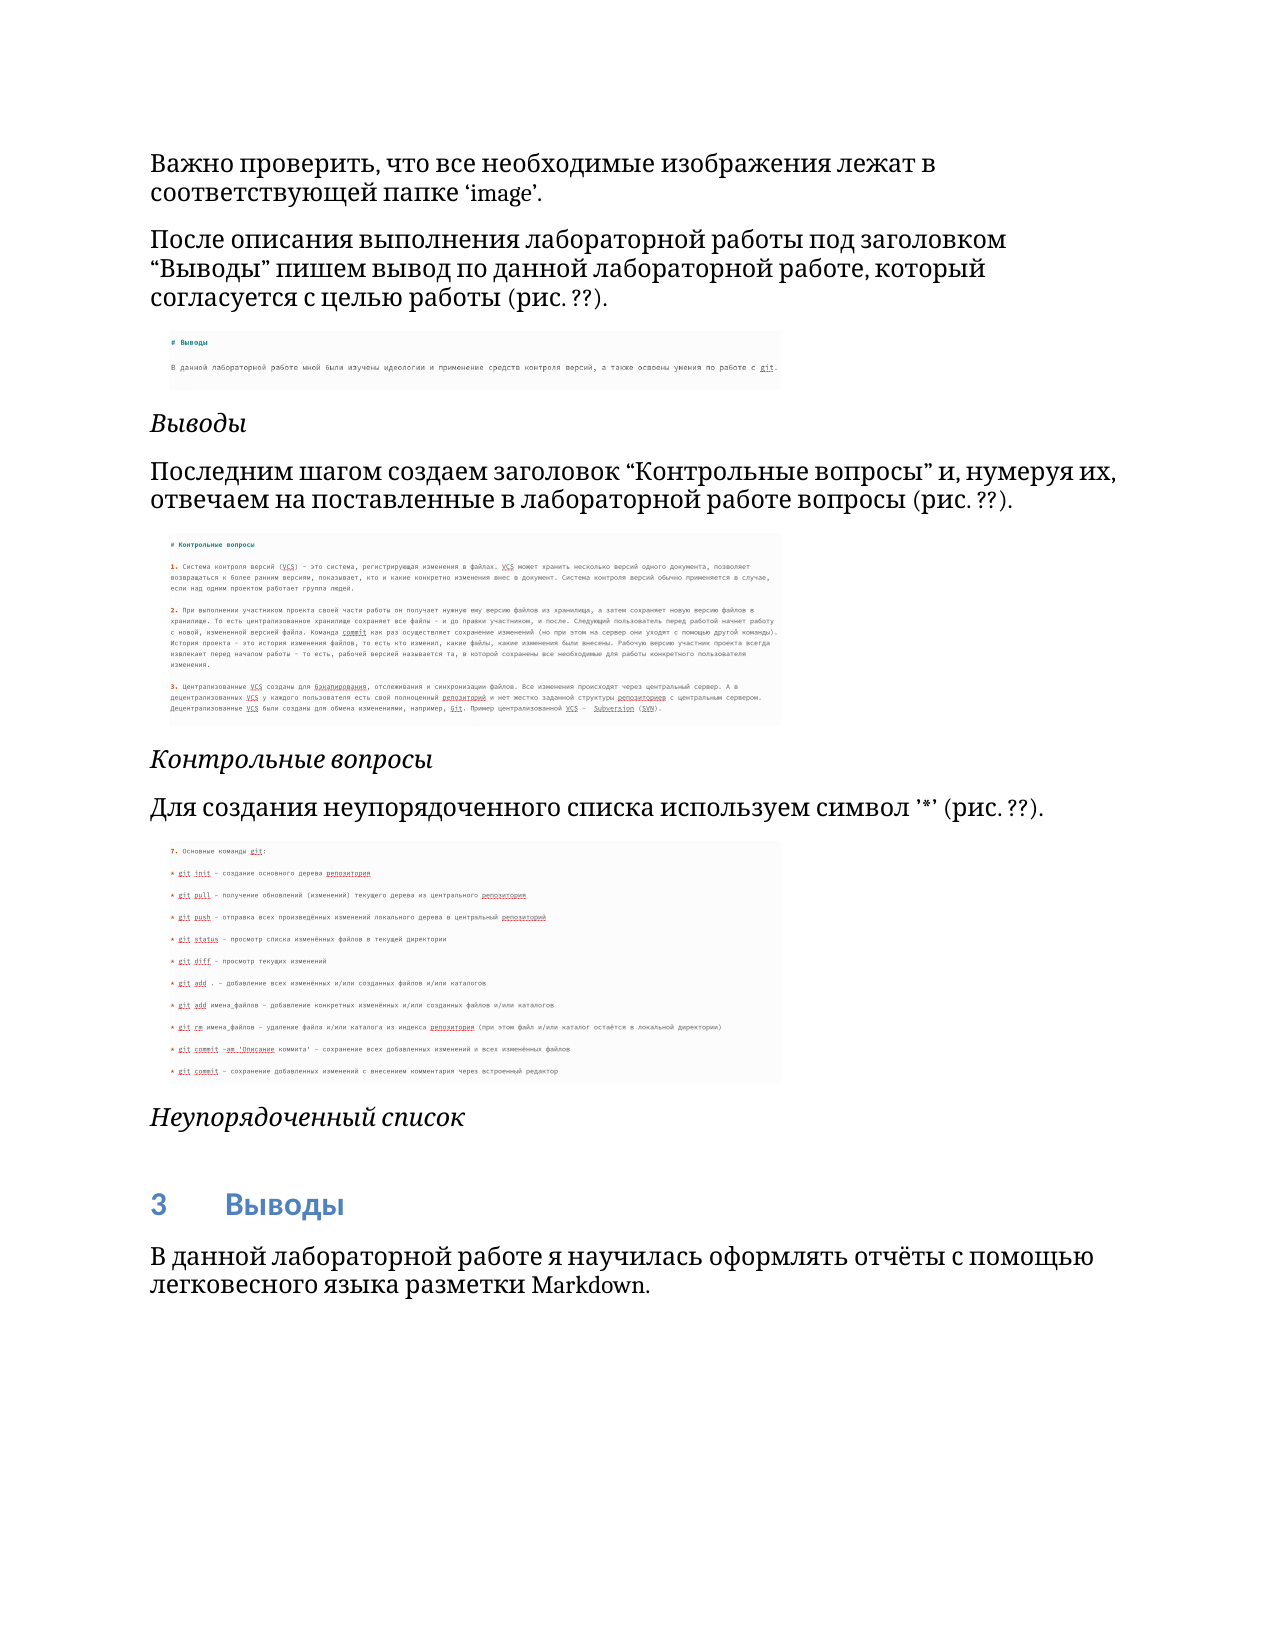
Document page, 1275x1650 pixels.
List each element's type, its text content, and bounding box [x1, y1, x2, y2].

text В данной лабораторной работе я научилась оформлять отчёты с помощью легковесного языка разметки Markdown. [150, 1243, 1125, 1300]
picture [168, 841, 782, 1084]
text Неупорядоченный список [150, 1104, 1125, 1133]
text После описания выполнения лабораторной работы под заголовком “Выводы” пишем вывод по данной лабораторной работе, который согласуется с целью работы (рис. ??). [150, 226, 1125, 312]
text Выводы [150, 410, 1125, 439]
text Последним шагом создаем заголовок “Контрольные вопросы” и, нумеруя их, отвечаем на поставленные в лабораторной работе вопросы (рис. ??). [150, 458, 1125, 515]
subtitle 3 Выводы [150, 1183, 1125, 1224]
text Важно проверить, что все необходимые изображения лежат в соответствующей папке ‘image’. [150, 150, 1125, 207]
picture [168, 331, 782, 390]
picture [168, 533, 782, 726]
text Для создания неупорядоченного списка используем символ ’*’ (рис. ??). [150, 793, 1125, 822]
text Контрольные вопросы [150, 746, 1125, 775]
